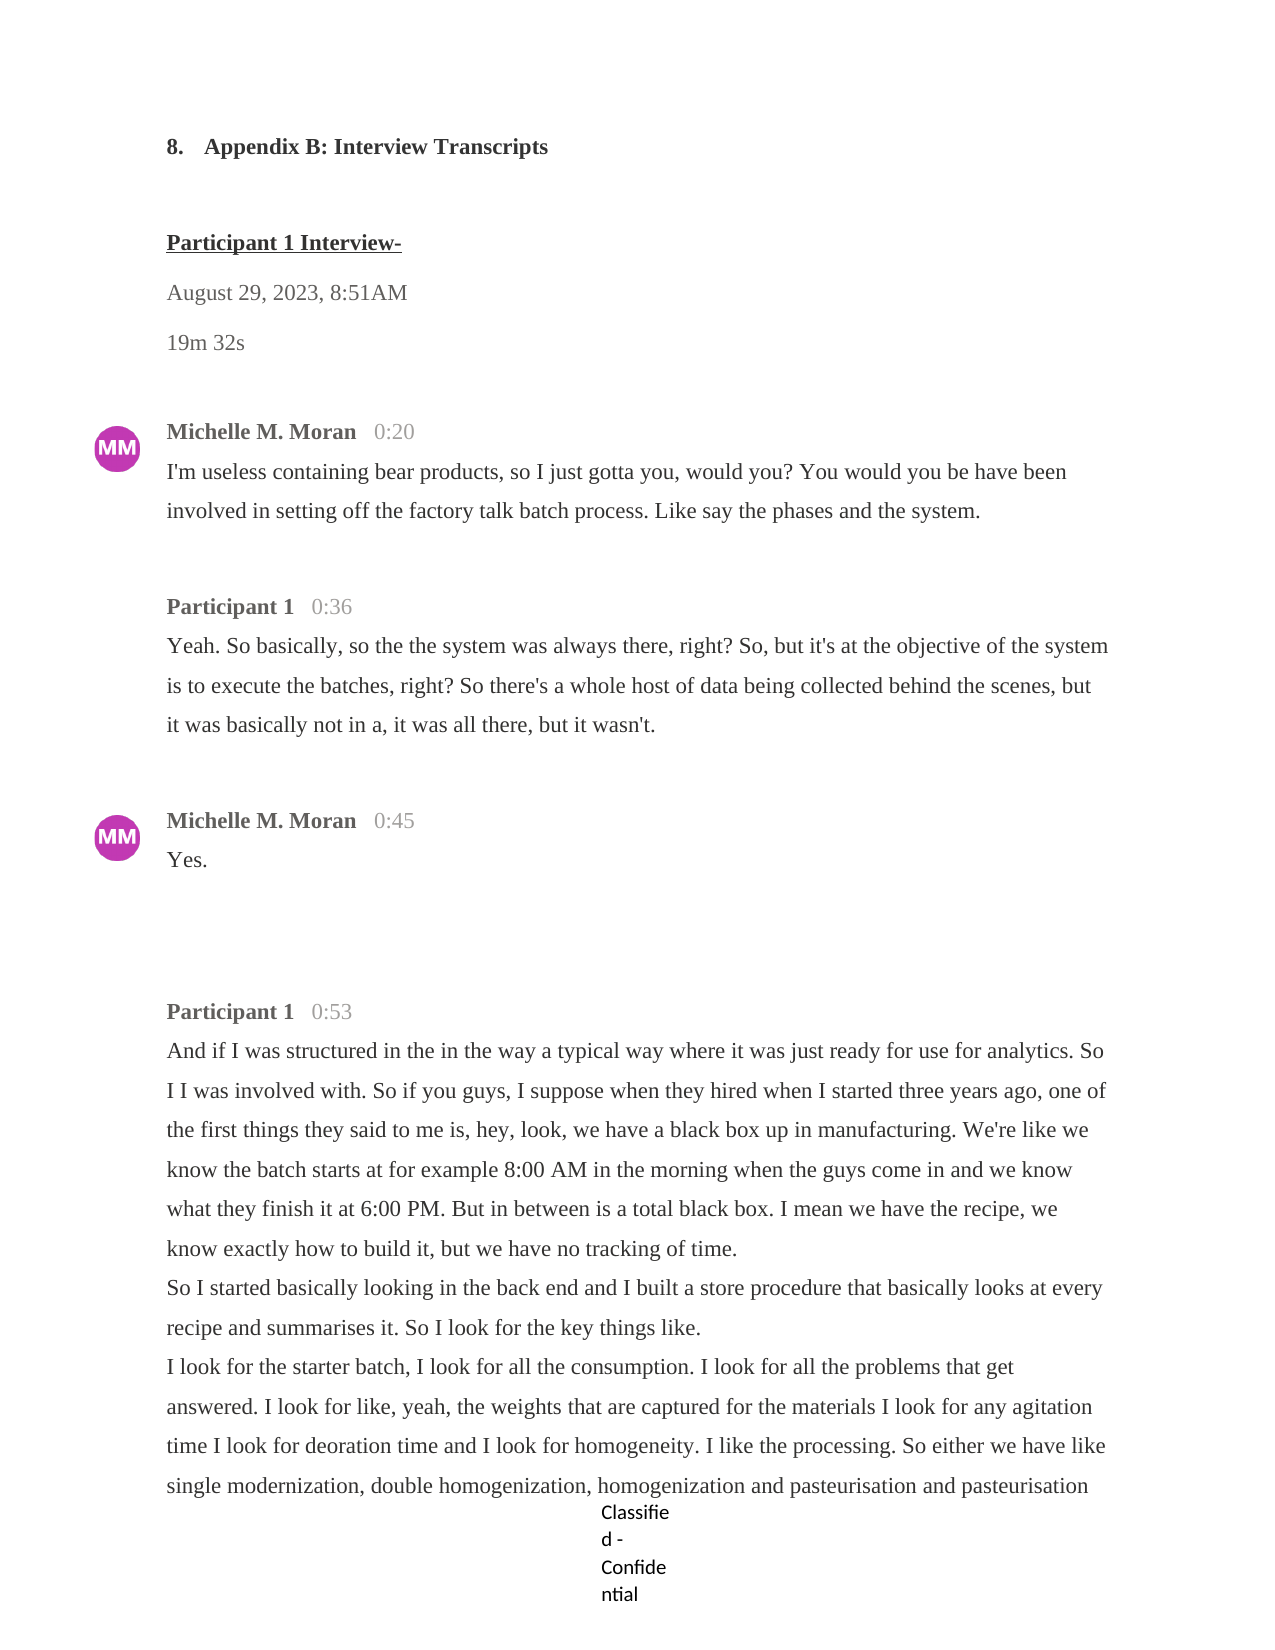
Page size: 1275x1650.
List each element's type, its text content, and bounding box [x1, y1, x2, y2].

picture [94, 815, 140, 861]
text August 29, 2023, 8:51AM [166, 279, 1110, 305]
text Michelle M. Moran 0:20 I'm useless containing bear products, so I just gotta you, would you? You would you be have been involved in setting off the factory talk batch process. Like say the phases and the system. [166, 379, 1110, 523]
text Michelle M. Moran 0:45 Yes. [166, 767, 1110, 873]
text 19m 32s [166, 329, 1110, 355]
picture [94, 426, 140, 472]
text Participant 1 0:36 Yeah. So basically, so the the system was always there, right? So, but it's at the objective of the system is to execute the batches, right? So there's a whole host of data being collected behind the scenes, but it was basically not in a, it was all there, but it wasn't. [166, 553, 1110, 738]
text Participant 1 Interview- [166, 229, 1110, 255]
subtitle Appendix B: Interview Transcripts [166, 133, 1109, 160]
